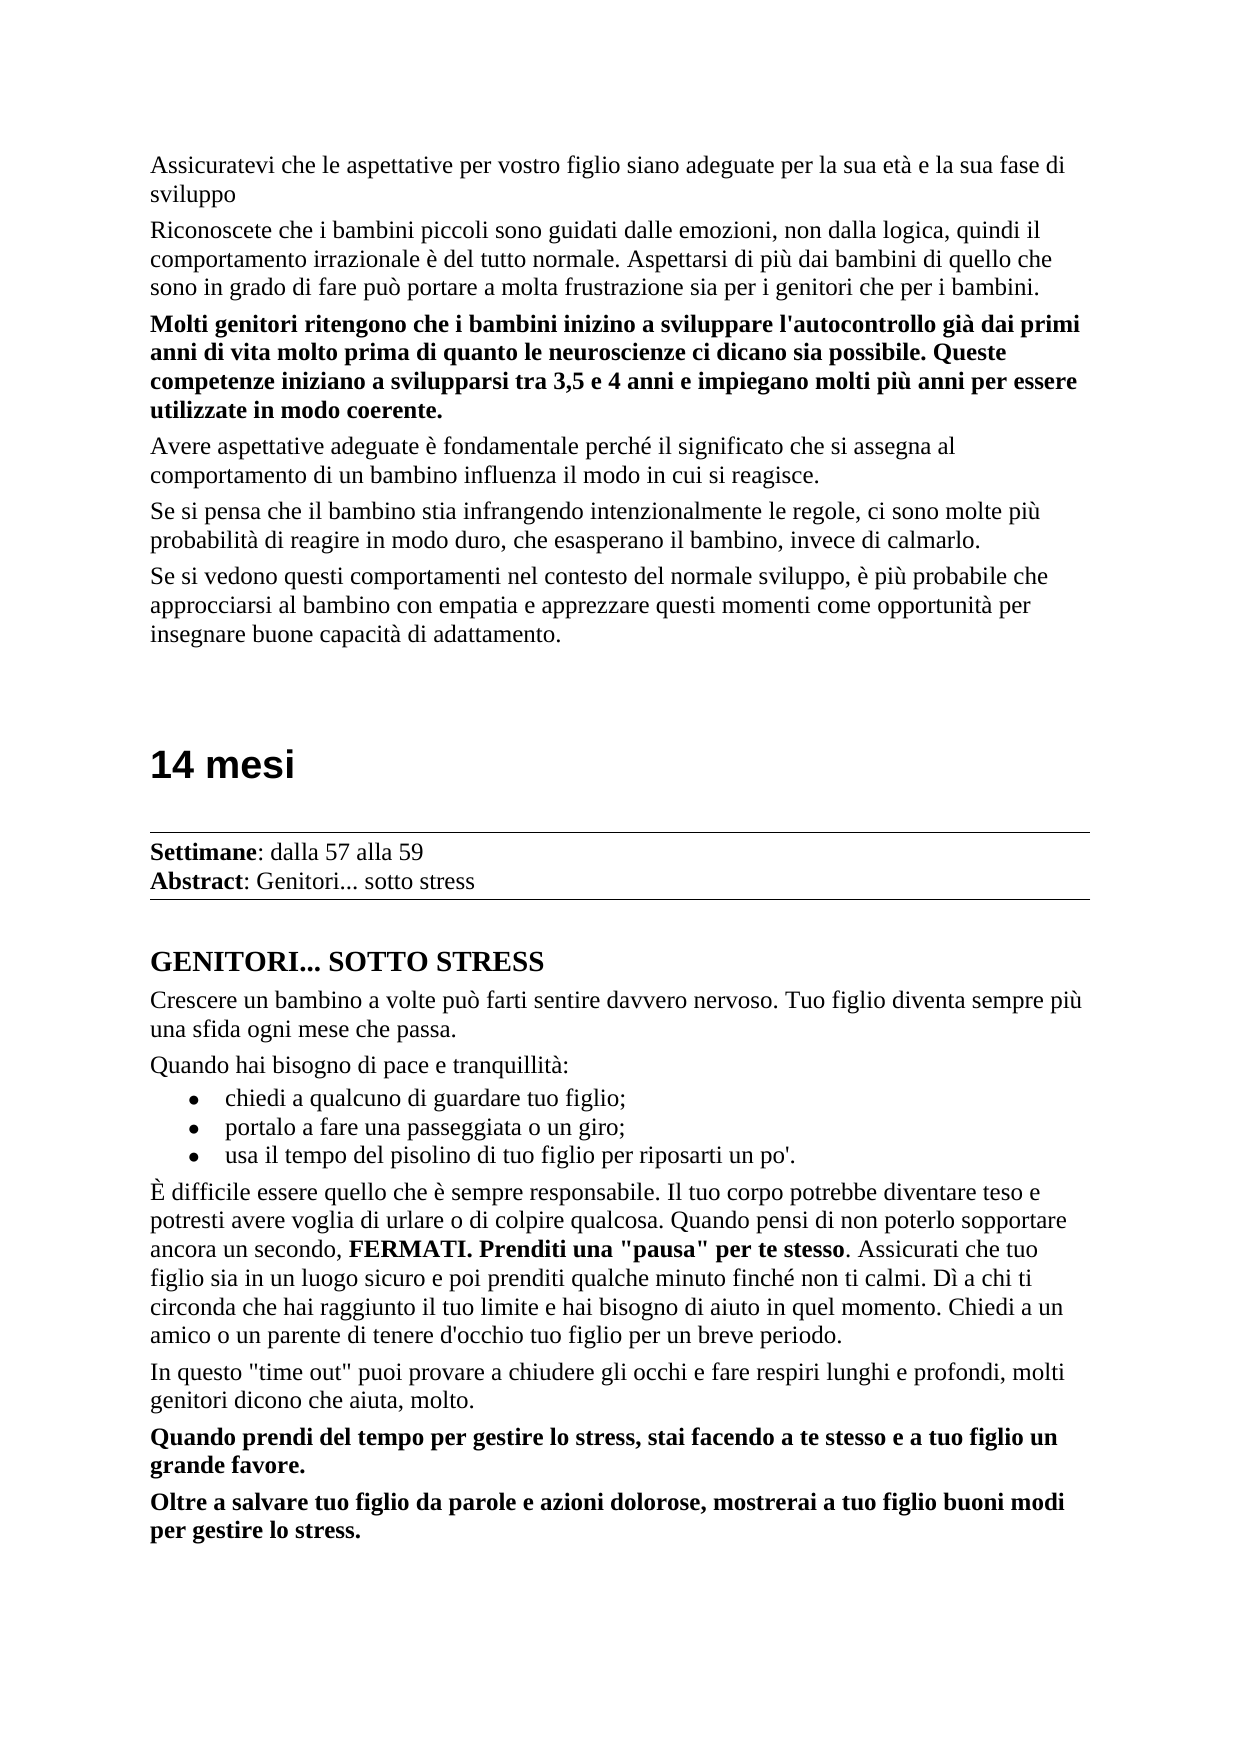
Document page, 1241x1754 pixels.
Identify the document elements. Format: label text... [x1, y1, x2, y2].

text Oltre a salvare tuo figlio da parole e azioni dolorose, mostrerai a tuo figlio buoni modi per gestire lo stress. [150, 1487, 1090, 1544]
text Molti genitori ritengono che i bambini inizino a sviluppare l'autocontrollo già dai primi anni di vita molto prima di quanto le neuroscienze ci dicano sia possibile. Queste competenze iniziano a svilupparsi tra 3,5 e 4 anni e impiegano molti più anni per essere utilizzate in modo coerente. [150, 309, 1090, 424]
text In questo "time out" puoi provare a chiudere gli occhi e fare respiri lunghi e profondi, molti genitori dicono che aiuta, molto. [150, 1357, 1090, 1414]
text Crescere un bambino a volte può farti sentire davvero nervoso. Tuo figlio diventa sempre più una sfida ogni mese che passa. [150, 986, 1090, 1043]
list portalo a fare una passeggiata o un giro; [187, 1112, 1090, 1141]
text È difficile essere quello che è sempre responsabile. Il tuo corpo potrebbe diventare teso e potresti avere voglia di urlare o di colpire qualcosa. Quando pensi di non poterlo sopportare ancora un secondo, FERMATI. Prenditi una "pausa" per te stesso. Assicurati che tuo figlio sia in un luogo sicuro e poi prenditi qualche minuto finché non ti calmi. Dì a chi ti circonda che hai raggiunto il tuo limite e hai bisogno di aiuto in quel momento. Chiedi a un amico o un parente di tenere d'occhio tuo figlio per un breve periodo. [150, 1177, 1090, 1349]
text Quando hai bisogno di pace e tranquillità: [150, 1051, 1090, 1079]
text Se si pensa che il bambino stia infrangendo intenzionalmente le regole, ci sono molte più probabilità di reagire in modo duro, che esasperano il bambino, invece di calmarlo. [150, 496, 1090, 554]
text Settimane: dalla 57 alla 59 Abstract: Genitori... sotto stress [150, 833, 1090, 899]
text Quando prendi del tempo per gestire lo stress, stai facendo a te stesso e a tuo figlio un grande favore. [150, 1422, 1090, 1479]
text GENITORI... SOTTO STRESS [150, 944, 1090, 978]
subtitle 14 mesi [150, 742, 1090, 787]
text Se si vedono questi comportamenti nel contesto del normale sviluppo, è più probabile che approcciarsi al bambino con empatia e apprezzare questi momenti come opportunità per insegnare buone capacità di adattamento. [150, 561, 1090, 647]
text Assicuratevi che le aspettative per vostro figlio siano adeguate per la sua età e la sua fase di sviluppo [150, 150, 1090, 207]
text Avere aspettative adeguate è fondamentale perché il significato che si assegna al comportamento di un bambino influenza il modo in cui si reagisce. [150, 431, 1090, 489]
list usa il tempo del pisolino di tuo figlio per riposarti un po'. [187, 1141, 1090, 1169]
list chiedi a qualcuno di guardare tuo figlio; [187, 1083, 1090, 1112]
text Riconoscete che i bambini piccoli sono guidati dalle emozioni, non dalla logica, quindi il comportamento irrazionale è del tutto normale. Aspettarsi di più dai bambini di quello che sono in grado di fare può portare a molta frustrazione sia per i genitori che per i bambini. [150, 215, 1090, 301]
